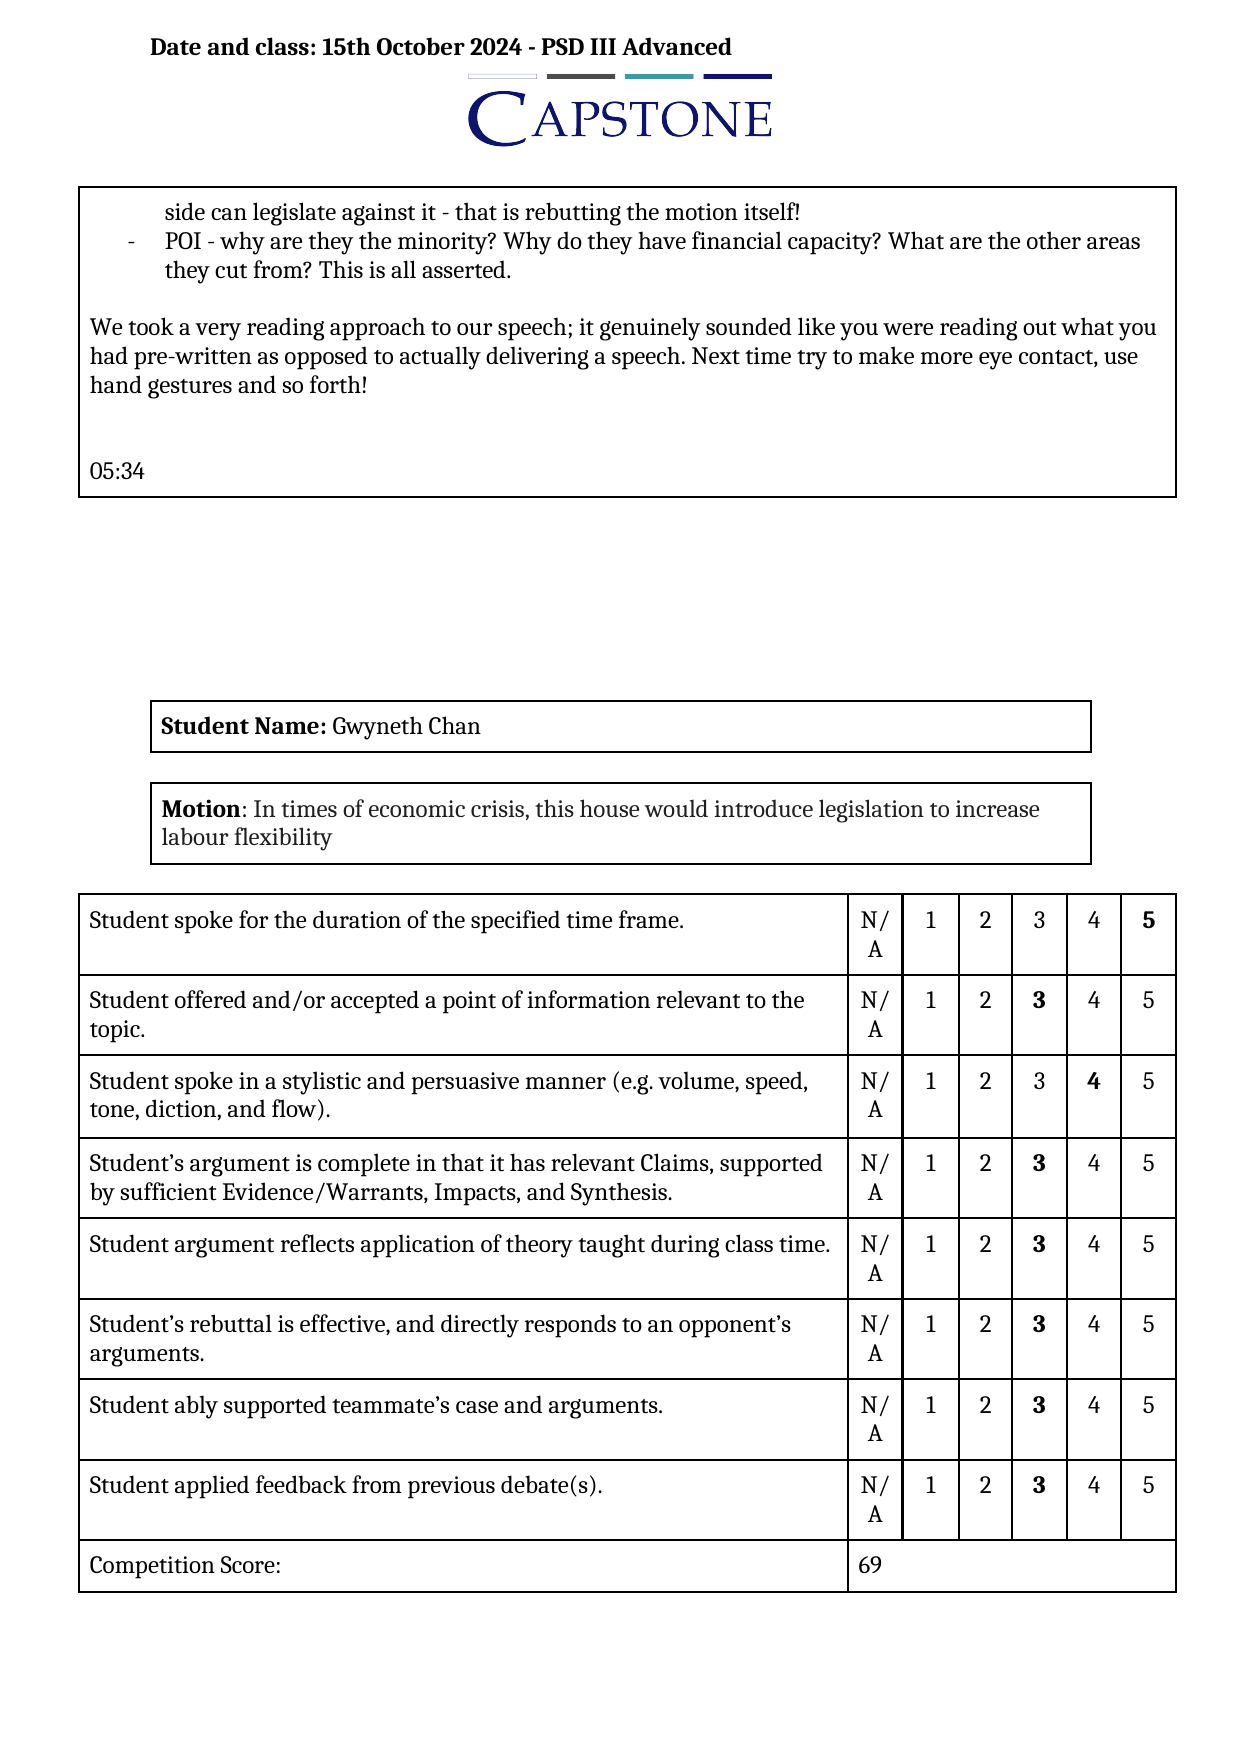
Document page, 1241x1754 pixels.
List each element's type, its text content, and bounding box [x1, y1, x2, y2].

table_header 3 [1013, 895, 1066, 974]
table_cell Student argument reflects application of theory taught during class time. [80, 1219, 847, 1298]
table_header 4 [1068, 895, 1120, 974]
table_cell 5 [1122, 1300, 1175, 1378]
table_cell N/A [849, 1461, 901, 1539]
table_cell 2 [960, 976, 1011, 1054]
table_cell 1 [904, 1056, 958, 1137]
table_cell 1 [904, 1461, 958, 1539]
table_header 5 [1122, 895, 1175, 974]
picture [460, 66, 781, 153]
table_cell 2 [960, 1139, 1011, 1217]
table_cell 5 [1122, 976, 1175, 1054]
table_header 2 [960, 895, 1011, 974]
table_header Motion: In times of economic crisis, this house would introduce legislation to increase labour flexibility [152, 784, 1090, 862]
table_cell 4 [1068, 1380, 1120, 1458]
table_cell 1 [904, 1300, 958, 1378]
table_cell N/A [849, 1219, 901, 1298]
table_cell 3 [1013, 1461, 1066, 1539]
table_cell 5 [1122, 1056, 1175, 1137]
table_cell N/A [849, 976, 901, 1054]
table_cell 4 [1068, 1139, 1120, 1217]
table_cell 5 [1122, 1219, 1175, 1298]
table_cell 5 [1122, 1139, 1175, 1217]
table_header Student Name: Gwyneth Chan [152, 702, 1090, 751]
table_cell 3 [1013, 976, 1066, 1054]
table_cell 4 [1068, 1219, 1120, 1298]
table_cell 2 [960, 1461, 1011, 1539]
table_cell 2 [960, 1380, 1011, 1458]
table_cell 4 [1068, 1056, 1120, 1137]
table_cell Student offered and/or accepted a point of information relevant to the topic. [80, 976, 847, 1054]
table_cell 4 [1068, 1300, 1120, 1378]
table_cell Student applied feedback from previous debate(s). [80, 1461, 847, 1539]
table_cell Student’s rebuttal is effective, and directly responds to an opponent’s arguments. [80, 1300, 847, 1378]
table_cell 1 [904, 1139, 958, 1217]
table_cell 1 [904, 1380, 958, 1458]
table_cell 2 [960, 1219, 1011, 1298]
table_cell Competition Score: [80, 1541, 847, 1591]
table_cell 3 [1013, 1056, 1066, 1137]
table_cell N/A [849, 1380, 901, 1458]
table_cell 2 [960, 1056, 1011, 1137]
table_cell 5 [1122, 1461, 1175, 1539]
table_cell 69 [849, 1541, 1175, 1591]
table_cell 2 [960, 1300, 1011, 1378]
table_cell 5 [1122, 1380, 1175, 1458]
table_cell 3 [1013, 1380, 1066, 1458]
table_cell N/A [849, 1300, 901, 1378]
table_header 1 [904, 895, 958, 974]
table_cell 4 [1068, 1461, 1120, 1539]
table_cell 1 [904, 976, 958, 1054]
table_header N/A [849, 895, 901, 974]
table_cell 1 [904, 1219, 958, 1298]
table_cell Student’s argument is complete in that it has relevant Claims, supported by sufficient Evidence/Warrants, Impacts, and Synthesis. [80, 1139, 847, 1217]
table_cell 3 [1013, 1219, 1066, 1298]
table_cell 3 [1013, 1300, 1066, 1378]
table_cell N/A [849, 1139, 901, 1217]
table_cell Student ably supported teammate’s case and arguments. [80, 1380, 847, 1458]
table_cell 3 [1013, 1139, 1066, 1217]
table_cell Student spoke in a stylistic and persuasive manner (e.g. volume, speed, tone, diction, and flow). [80, 1056, 847, 1137]
table_header Student spoke for the duration of the specified time frame. [80, 895, 847, 974]
table_cell 4 [1068, 976, 1120, 1054]
table_cell N/A [849, 1056, 901, 1137]
